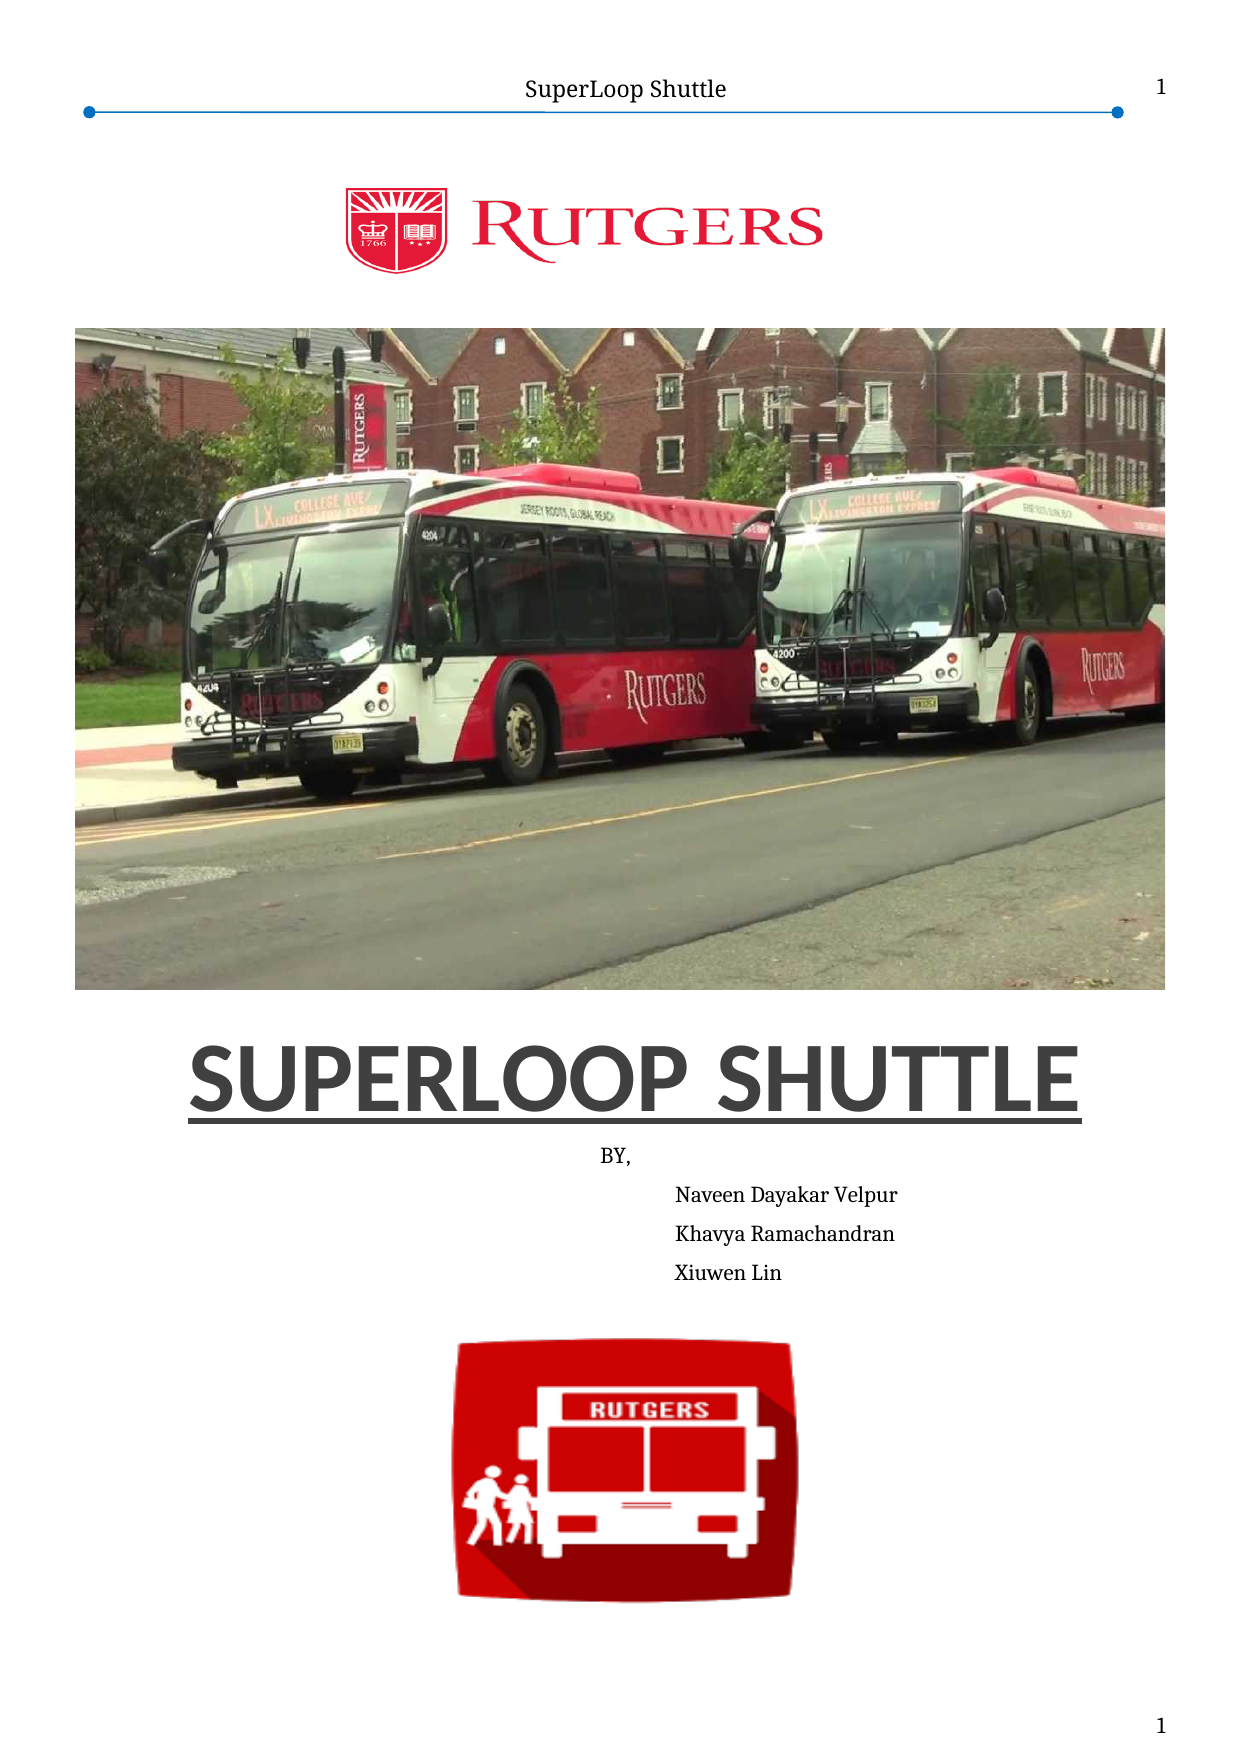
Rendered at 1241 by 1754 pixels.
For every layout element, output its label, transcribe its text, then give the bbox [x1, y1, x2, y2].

text Khavya Ramachandran [75, 1221, 1165, 1247]
subtitle SUPERLOOP SHUTTLE [75, 1014, 1165, 1137]
text Naveen Dayakar Velpur [75, 1182, 1165, 1208]
text Xiuwen Lin [75, 1259, 1165, 1286]
picture [75, 328, 1166, 990]
picture [345, 188, 823, 274]
picture [450, 1337, 801, 1605]
text BY, [75, 1143, 1165, 1169]
